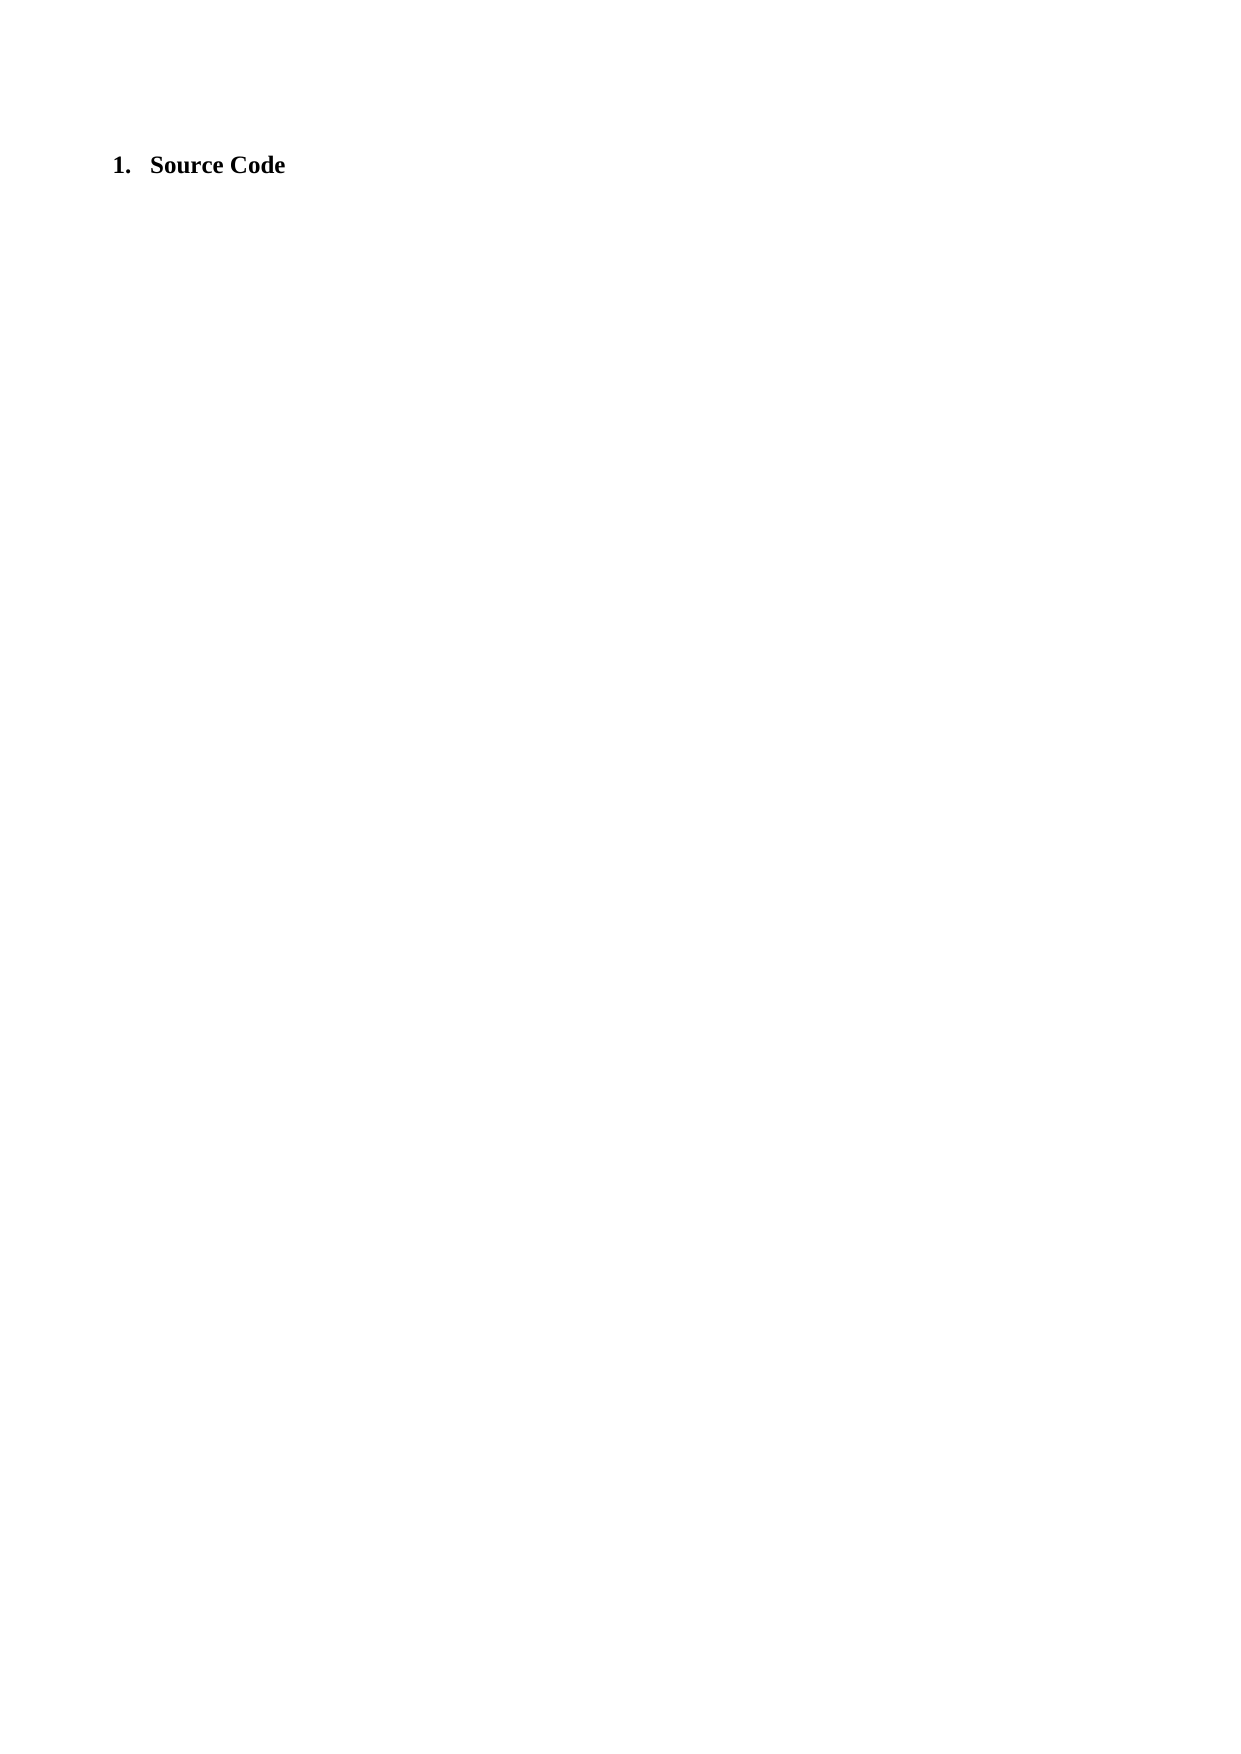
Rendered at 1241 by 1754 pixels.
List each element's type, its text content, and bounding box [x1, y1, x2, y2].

list Source Code [112, 150, 1090, 179]
